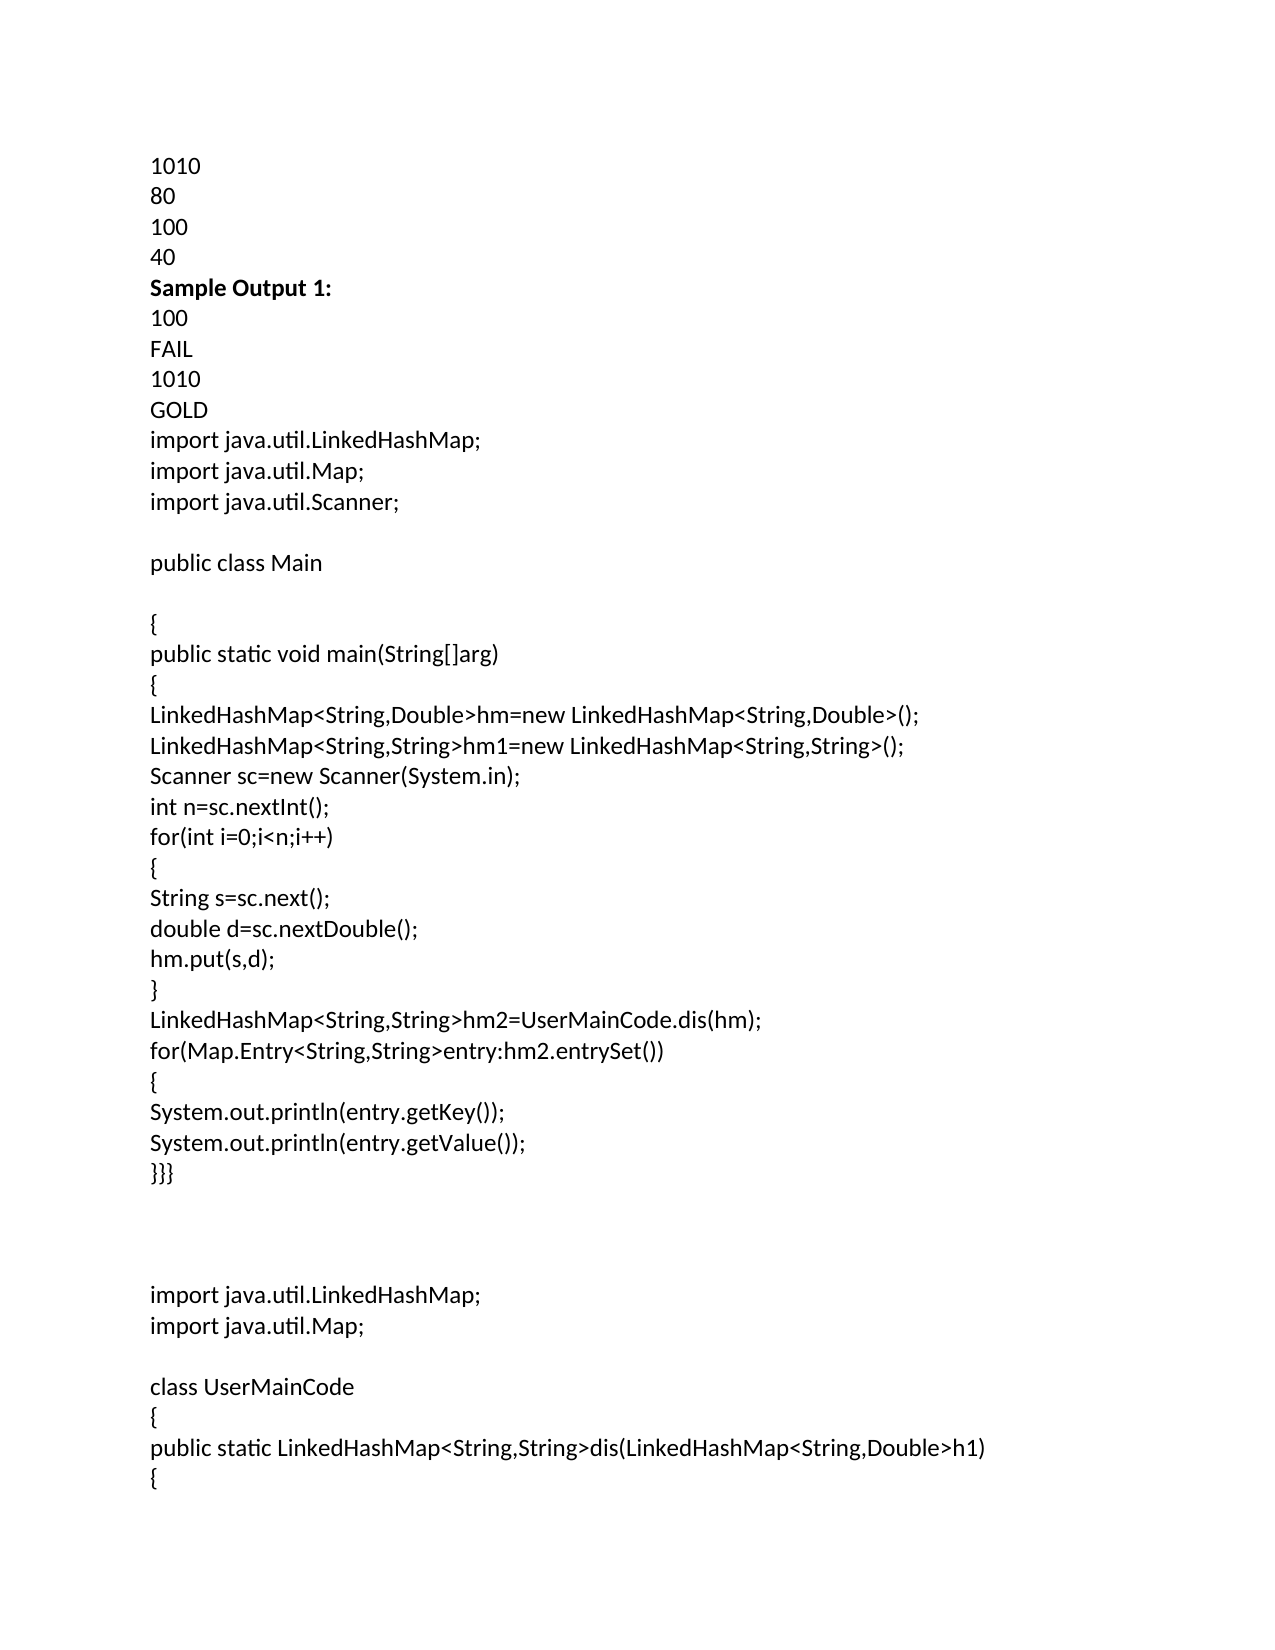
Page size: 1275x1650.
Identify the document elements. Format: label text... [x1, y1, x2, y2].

text 80 [150, 181, 1125, 211]
text class UserMainCode [150, 1371, 1125, 1401]
text LinkedHashMap<String,Double>hm=new LinkedHashMap<String,Double>(); [150, 699, 1125, 730]
text FAIL [150, 333, 1125, 364]
text 1010 [150, 364, 1125, 394]
text }}} [150, 1157, 1125, 1188]
text import java.util.Scanner; [150, 486, 1125, 516]
text Scanner sc=new Scanner(System.in); [150, 760, 1125, 791]
text 40 [150, 242, 1125, 272]
text System.out.println(entry.getValue()); [150, 1127, 1125, 1157]
text import java.util.LinkedHashMap; [150, 425, 1125, 455]
text String s=sc.next(); [150, 882, 1125, 913]
text import java.util.Map; [150, 455, 1125, 486]
text LinkedHashMap<String,String>hm2=UserMainCode.dis(hm); [150, 1004, 1125, 1035]
text 100 [150, 211, 1125, 242]
text double d=sc.nextDouble(); [150, 913, 1125, 943]
text public static void main(String[]arg) [150, 638, 1125, 669]
text Sample Output 1: [150, 272, 1125, 303]
text public static LinkedHashMap<String,String>dis(LinkedHashMap<String,Double>h1) [150, 1432, 1125, 1462]
text public class Main [150, 547, 1125, 577]
text for(int i=0;i<n;i++) [150, 821, 1125, 852]
text { [150, 608, 1125, 638]
text { [150, 852, 1125, 882]
text import java.util.Map; [150, 1310, 1125, 1340]
text { [150, 669, 1125, 699]
text { [150, 1462, 1125, 1493]
text LinkedHashMap<String,String>hm1=new LinkedHashMap<String,String>(); [150, 730, 1125, 760]
text { [150, 1066, 1125, 1096]
text { [150, 1401, 1125, 1432]
text System.out.println(entry.getKey()); [150, 1096, 1125, 1127]
text for(Map.Entry<String,String>entry:hm2.entrySet()) [150, 1035, 1125, 1066]
text hm.put(s,d); [150, 943, 1125, 974]
text import java.util.LinkedHashMap; [150, 1279, 1125, 1310]
text GOLD [150, 394, 1125, 425]
text int n=sc.nextInt(); [150, 791, 1125, 821]
text 100 [150, 303, 1125, 333]
text } [150, 974, 1125, 1004]
text 1010 [150, 150, 1125, 181]
